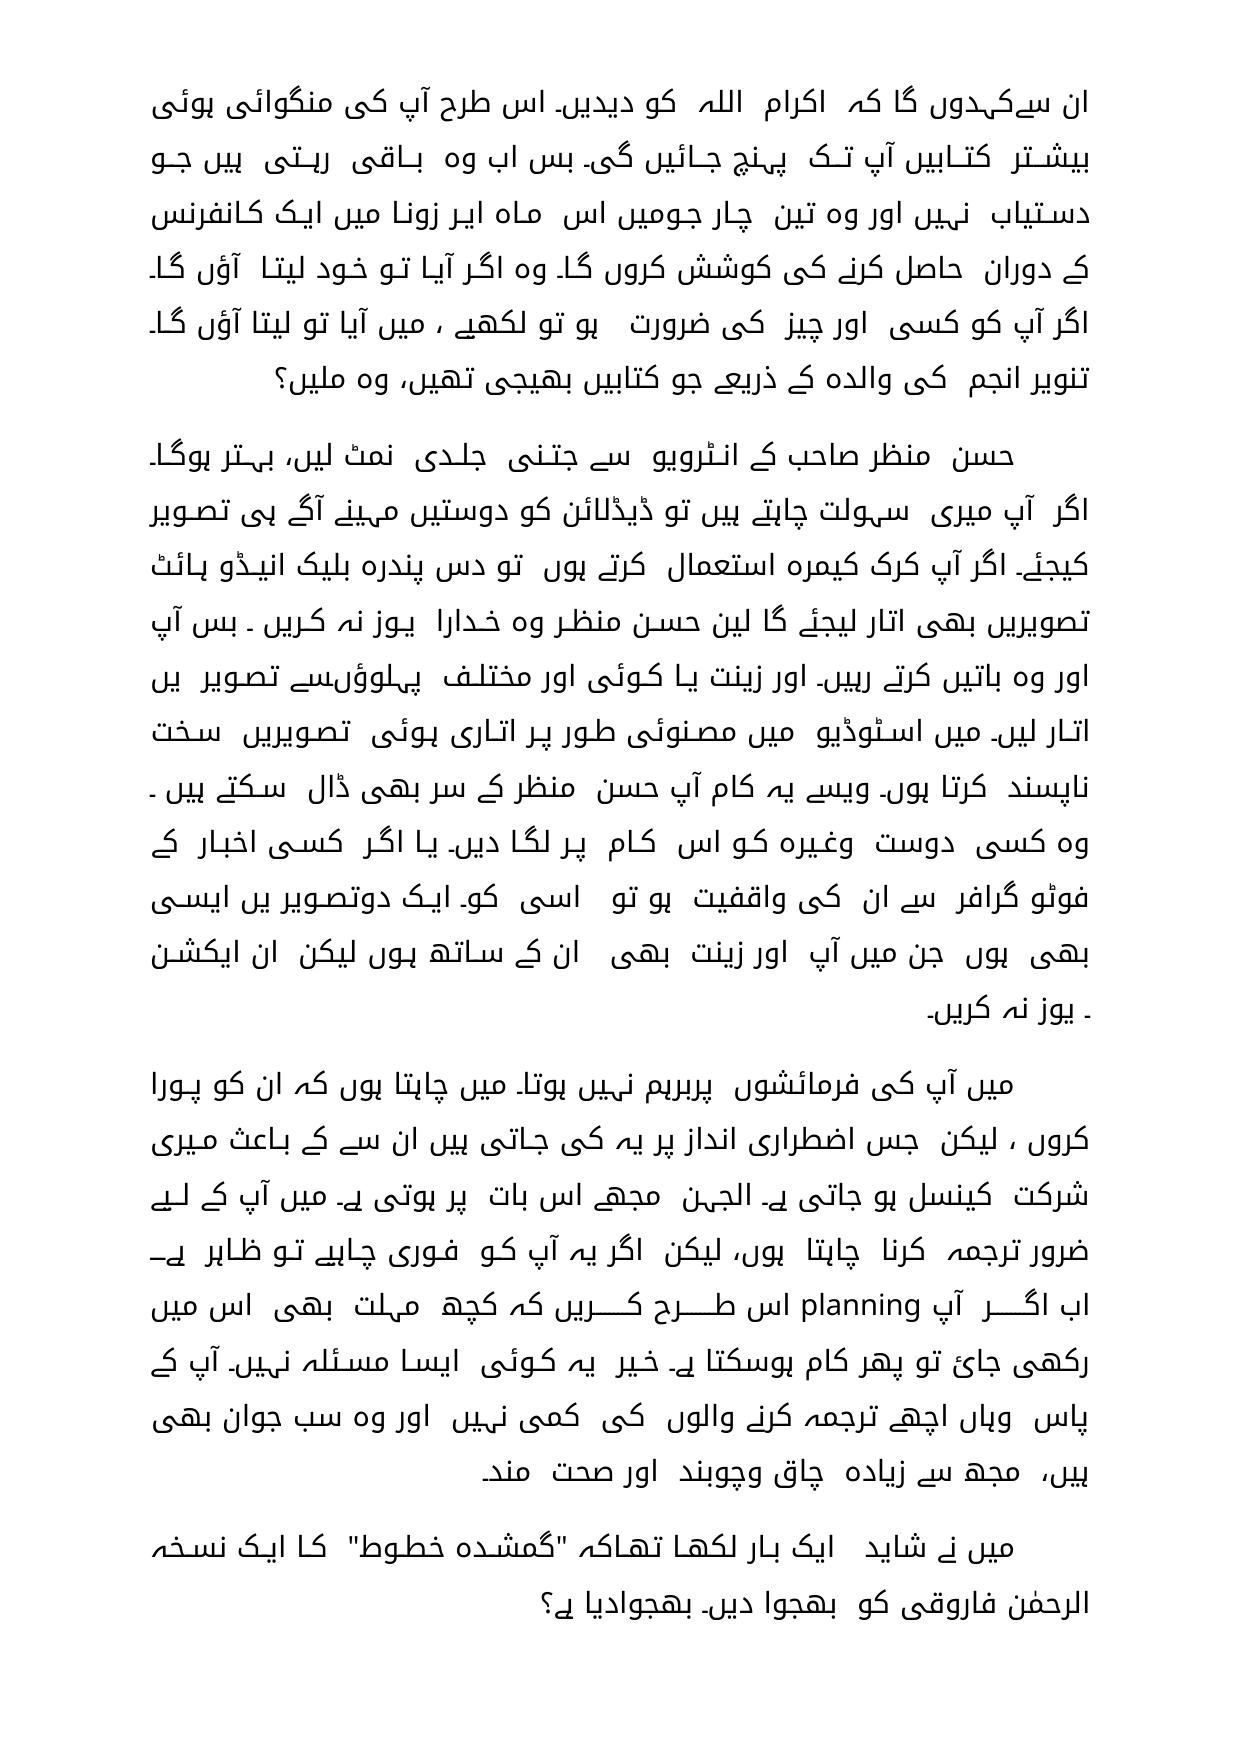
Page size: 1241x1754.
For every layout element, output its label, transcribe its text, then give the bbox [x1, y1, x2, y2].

text میں نے شاید ایک بار لکھا تھاکہ "گمشدہ خطوط" کا ایک نسخہ الرحمٰن فاروقی کو بھجوا دیں۔ بھجوادیا ہے؟ [150, 1520, 1090, 1631]
text حسن منظر صاحب کے انٹرویو سے جتنی جلدی نمٹ لیں، بہتر ہوگا۔ اگر آپ میری سہولت چاہتے ہیں تو ڈیڈلائن کو دوستیں مہینے آگے ہی تصویر کیجئے۔ اگر آپ کرک کیمرہ استعمال کرتے ہوں تو دس پندرہ بلیک انیڈو ہائٹ تصویریں بھی اتار لیجئے گا لین حسن منظر وہ خدارا یوز نہ کریں ۔ بس آپ اور وہ باتیں کرتے رہیں۔ اور زینت یا کوئی اور مختلف پہلوؤںسے تصویر یں اتار لیں۔ میں اسٹوڈیو میں مصنوئی طور پر اتاری ہوئی تصویریں سخت ناپسند کرتا ہوں۔ ویسے یہ کام آپ حسن منظر کے سر بھی ڈال سکتے ہیں ۔ وہ کسی دوست وغیرہ کو اس کام پر لگا دیں۔ یا اگر کسی اخبار کے فوٹو گرافر سے ان کی واقفیت ہو تو اسی کو۔ ایک دوتصویر یں ایسی بھی ہوں جن میں آپ اور زینت بھی ان کے ساتھ ہوں لیکن ان ایکشن ۔ یوز نہ کریں۔ [150, 428, 1090, 1036]
text ان سےکہدوں گا کہ اکرام اللہ کو دیدیں۔ اس طرح آپ کی منگوائی ہوئی بیشتر کتابیں آپ تک پہنچ جائیں گی۔ بس اب وہ باقی رہتی ہیں جو دستیاب نہیں اور وہ تین چار جومیں اس ماہ ایر زونا میں ایک کانفرنس کے دوران حاصل کرنے کی کوشش کروں گا۔ وہ اگر آیا تو خود لیتا آؤں گا۔ اگر آپ کو کسی اور چیز کی ضرورت ہو تو لکھیے ، میں آیا تو لیتا آؤں گا۔ تنویر انجم کی والدہ کے ذریعے جو کتابیں بھیجی تھیں، وہ ملیں؟ [150, 75, 1090, 407]
text میں آپ کی فرمائشوں پربرہم نہیں ہوتا۔ میں چاہتا ہوں کہ ان کو پورا کروں ، لیکن جس اضطراری انداز پر یہ کی جاتی ہیں ان سے کے باعث میری شرکت کینسل ہو جاتی ہے۔ الجہن مجھے اس بات پر ہوتی ہے۔ میں آپ کے لیے ضرور ترجمہ کرنا چاہتا ہوں، لیکن اگر یہ آپ کو فوری چاہیے تو ظاہر ہے۔۔۔ اب اگر آپ planning اس طرح کریں کہ کچھ مہلت بھی اس میں رکھی جائ تو پھر کام ہوسکتا ہے۔ خیر یہ کوئی ایسا مسئلہ نہیں۔ آپ کے پاس وہاں اچھے ترجمہ کرنے والوں کی کمی نہیں اور وہ سب جوان بھی ہیں، مجھ سے زیادہ چاق وچوبند اور صحت مند۔ [150, 1057, 1090, 1499]
